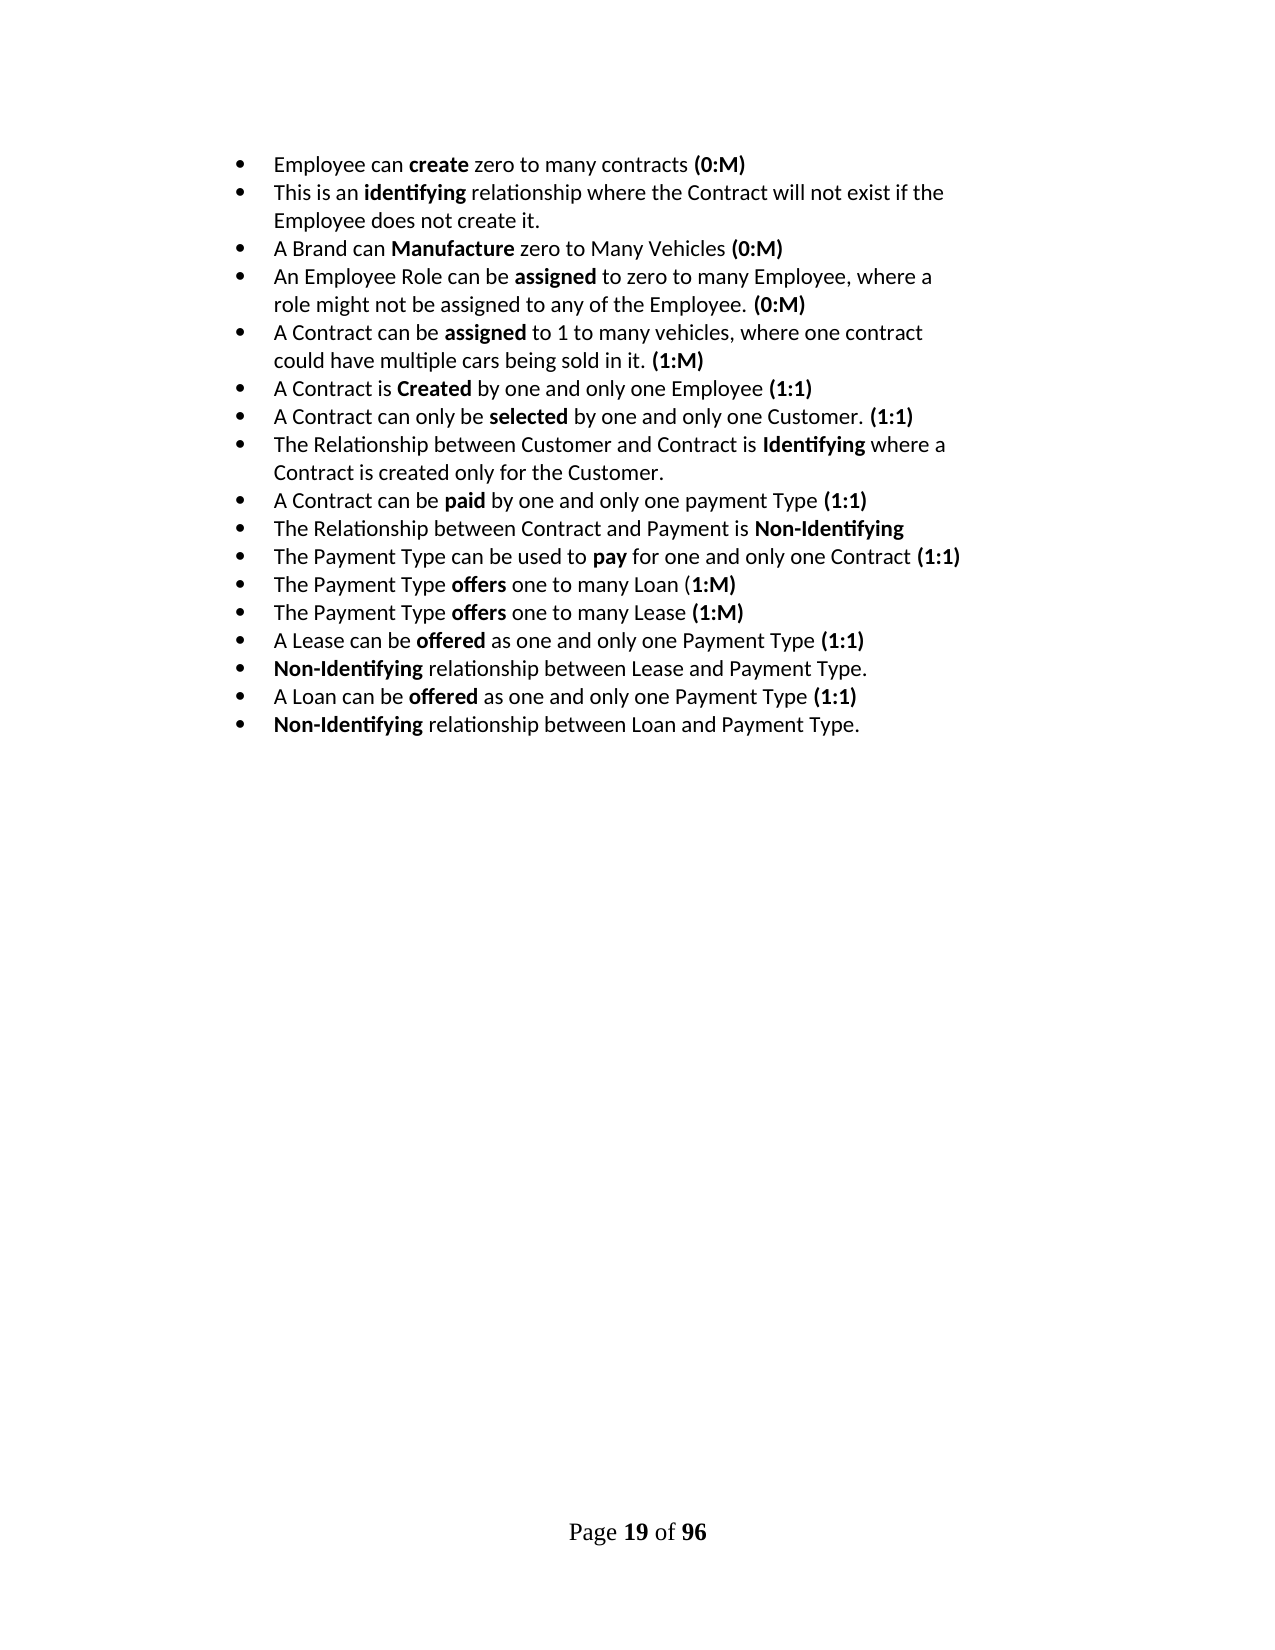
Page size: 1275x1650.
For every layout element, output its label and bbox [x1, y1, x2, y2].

table_cell [188, 150, 981, 738]
